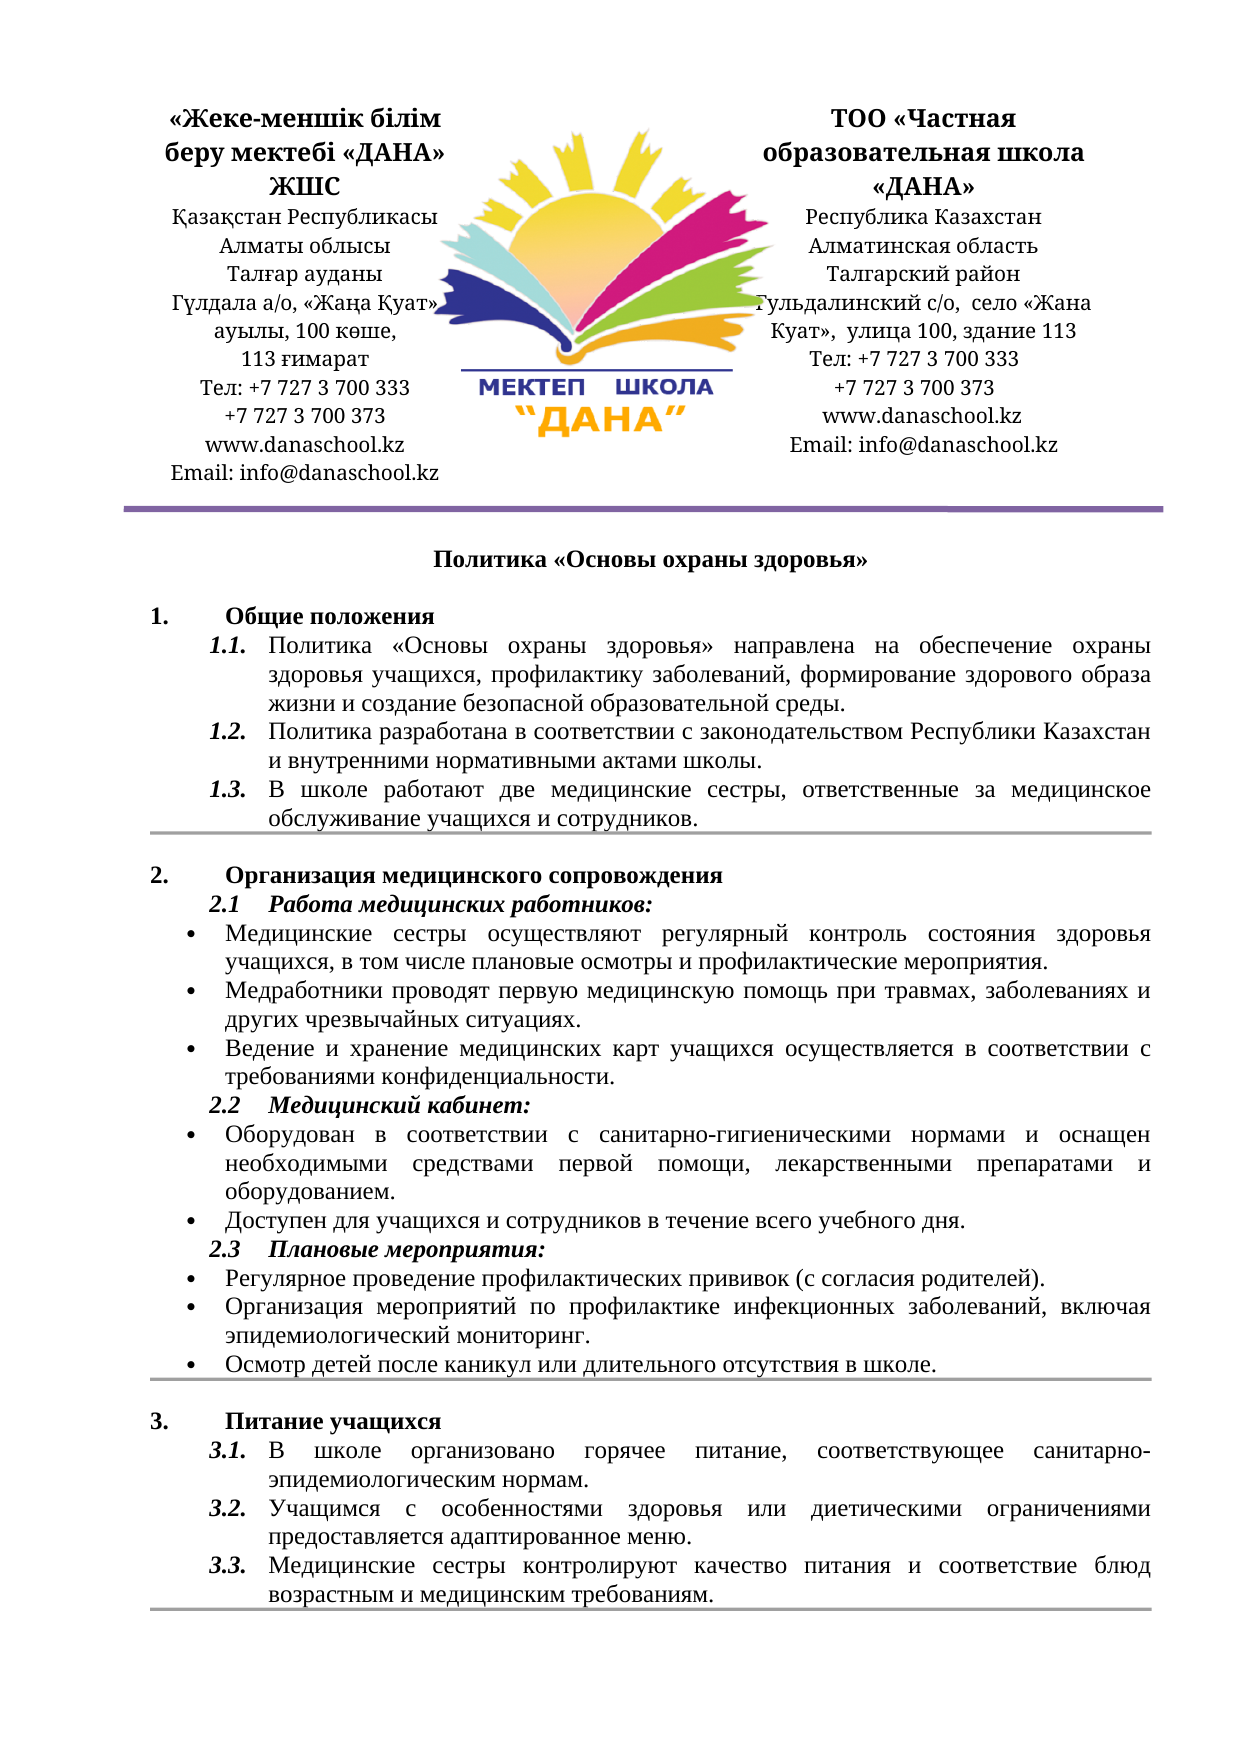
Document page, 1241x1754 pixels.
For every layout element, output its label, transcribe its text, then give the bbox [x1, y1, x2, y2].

list Организация мероприятий по профилактике инфекционных заболеваний, включая эпидемиологический мониторинг. [187, 1291, 1152, 1349]
list Учащимся с особенностями здоровья или диетическими ограничениями предоставляется адаптированное меню. [209, 1493, 1152, 1550]
table_header «Жеке-меншік білім беру мектебі «ДАНА» ЖШС Қазақстан Республикасы Алматы облысы Талғар ауданы Гүлдала а/о, «Жаңа Қуат» ауылы, 100 көше, 113 ғимарат Тел: +7 727 3 700 333 +7 727 3 700 373 www.danaschool.kz Email: info@danaschool.kz [131, 100, 610, 505]
list Осмотр детей после каникул или длительного отсутствия в школе. [187, 1349, 1152, 1377]
list Политика «Основы охраны здоровья» направлена на обеспечение охраны здоровья учащихся, профилактику заболеваний, формирование здорового образа жизни и создание безопасной образовательной среды. [209, 630, 1152, 716]
list В школе работают две медицинские сестры, ответственные за медицинское обслуживание учащихся и сотрудников. [209, 774, 1152, 831]
list Медицинский кабинет: [209, 1090, 1152, 1119]
list Медицинские сестры контролируют качество питания и соответствие блюд возрастным и медицинским требованиям. [209, 1550, 1152, 1607]
picture [416, 121, 785, 446]
list Ведение и хранение медицинских карт учащихся осуществляется в соответствии с требованиями конфиденциальности. [187, 1033, 1152, 1090]
list В школе организовано горячее питание, соответствующее санитарно-эпидемиологическим нормам. [209, 1435, 1152, 1493]
list Медицинские сестры осуществляют регулярный контроль состояния здоровья учащихся, в том числе плановые осмотры и профилактические мероприятия. [187, 918, 1152, 975]
list Регулярное проведение профилактических прививок (с согласия родителей). [187, 1263, 1152, 1291]
list Медработники проводят первую медицинскую помощь при травмах, заболеваниях и других чрезвычайных ситуациях. [187, 975, 1152, 1033]
list Доступен для учащихся и сотрудников в течение всего учебного дня. [187, 1205, 1152, 1234]
table_header ТОО «Частная образовательная школа «ДАНА» Республика Казахстан Алматинская область Талгарский район Гульдалинский с/о, село «Жана Куат», улица 100, здание 113 Тел: +7 727 3 700 333 +7 727 3 700 373 www.danaschool.kz Email: info@danaschool.kz [610, 100, 1109, 506]
list Политика разработана в соответствии с законодательством Республики Казахстан и внутренними нормативными актами школы. [209, 716, 1152, 774]
list Питание учащихся [150, 1406, 1152, 1435]
text Политика «Основы охраны здоровья» [150, 544, 1152, 573]
list Общие положения [150, 601, 1152, 630]
list Оборудован в соответствии с санитарно-гигиеническими нормами и оснащен необходимыми средствами первой помощи, лекарственными препаратами и оборудованием. [187, 1119, 1152, 1205]
list Работа медицинских работников: [209, 889, 1152, 918]
list Плановые мероприятия: [209, 1234, 1152, 1263]
list Организация медицинского сопровождения [150, 860, 1152, 889]
